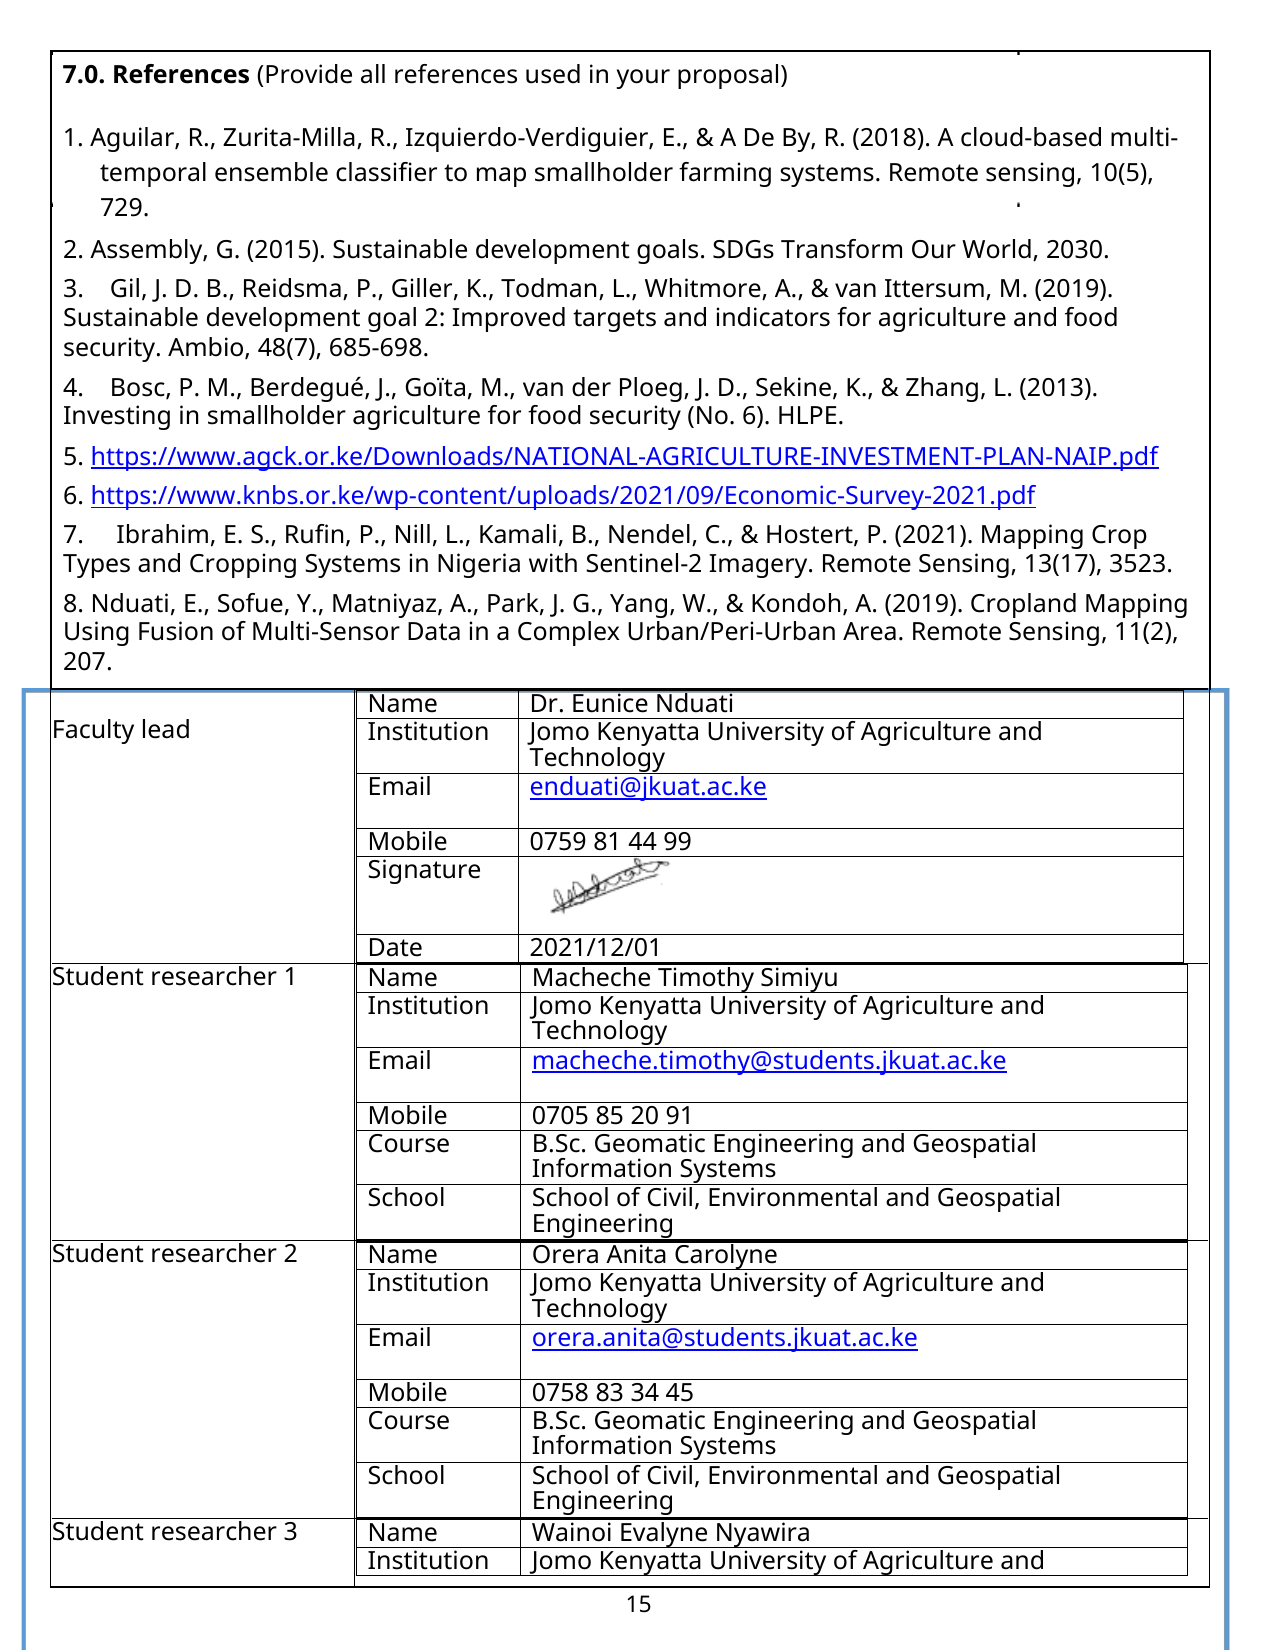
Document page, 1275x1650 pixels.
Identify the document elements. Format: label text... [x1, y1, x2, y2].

table_cell Student researcher 2 [51, 1240, 354, 1518]
table_cell [357, 1048, 520, 1102]
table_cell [51, 1518, 354, 1586]
table_header [519, 935, 1183, 962]
table_cell [357, 1185, 520, 1239]
picture [527, 857, 684, 918]
table_header [519, 719, 1183, 773]
table_header [357, 719, 518, 773]
table_header [519, 774, 1183, 828]
table_header [357, 857, 518, 934]
table_cell [357, 1270, 520, 1324]
table_header [357, 829, 518, 856]
table_cell [357, 1380, 520, 1407]
table_cell [521, 1048, 1187, 1102]
table_cell [521, 1380, 1187, 1407]
table_cell [1188, 963, 1209, 1240]
table_header [1184, 688, 1209, 963]
table_header [357, 774, 518, 828]
table_header Faculty lead [51, 690, 354, 963]
table_cell Student researcher 1 [51, 963, 354, 1240]
table_header [357, 935, 518, 962]
table_cell [357, 1325, 520, 1379]
table_cell [521, 1463, 1187, 1517]
table_cell [521, 1270, 1187, 1324]
table_cell [357, 1463, 520, 1517]
table_cell [521, 1408, 1187, 1462]
table_header [357, 691, 518, 718]
table_cell [357, 965, 520, 992]
table_cell [357, 1243, 520, 1269]
table_cell [357, 1131, 520, 1184]
table_cell [355, 1518, 1209, 1586]
table_cell [521, 1103, 1187, 1130]
table_cell [357, 1103, 520, 1130]
table_cell [521, 1325, 1187, 1379]
table_cell [521, 1131, 1187, 1184]
table_header [519, 829, 1183, 856]
table_cell [357, 1408, 520, 1462]
table_cell [521, 1185, 1187, 1239]
table_cell [357, 993, 520, 1047]
table_cell [521, 965, 1187, 992]
table_header [519, 691, 1183, 718]
table_cell 7.0. References (Provide all references used in your proposal) 1. Aguilar, R., Zurita-Milla, R., Izquierdo-Verdiguier, E., & A De By, R. (2018). A cloud-based multi- temporal ensemble classifier to map smallholder farming systems. Remote sensing, 10(5), 729. 2. Assembly, G. (2015). Sustainable development goals. SDGs Transform Our World, 2030. 3. Gil, J. D. B., Reidsma, P., Giller, K., Todman, L., Whitmore, A., & van Ittersum, M. (2019). Sustainable development goal 2: Improved targets and indicators for agriculture and food security. Ambio, 48(7), 685-698. 4. Bosc, P. M., Berdegué, J., Goïta, M., van der Ploeg, J. D., Sekine, K., & Zhang, L. (2013). Investing in smallholder agriculture for food security (No. 6). HLPE. 5. https://www.agck.or.ke/Downloads/NATIONAL-AGRICULTURE-INVESTMENT-PLAN-NAIP.pdf 6. https://www.knbs.or.ke/wp-content/uploads/2021/09/Economic-Survey-2021.pdf 7. Ibrahim, E. S., Rufin, P., Nill, L., Kamali, B., Nendel, C., & Hostert, P. (2021). Mapping Crop Types and Cropping Systems in Nigeria with Sentinel-2 Imagery. Remote Sensing, 13(17), 3523. 8. Nduati, E., Sofue, Y., Matniyaz, A., Park, J. G., Yang, W., & Kondoh, A. (2019). Cropland Mapping Using Fusion of Multi-Sensor Data in a Complex Urban/Peri-Urban Area. Remote Sensing, 11(2), 207. 9. Zhang, X., Zhang, M., Zheng, Y., & Wu, B. (2016). Crop mapping using PROBA-V time series data at the Yucheng and Hongxing farm in China. Remote Sensing, 8(11), 915. 10. Di Gregorio, A. (2005). Land cover classification system: classification concepts and user manual: LCCS (Vol. 2). Food & Agriculture Org.. 10 [52, 52, 1209, 688]
table_cell [521, 1243, 1187, 1269]
table_header [519, 857, 1183, 934]
table_cell [521, 993, 1187, 1047]
table_cell [1188, 1240, 1209, 1518]
picture [21, 688, 1231, 1650]
